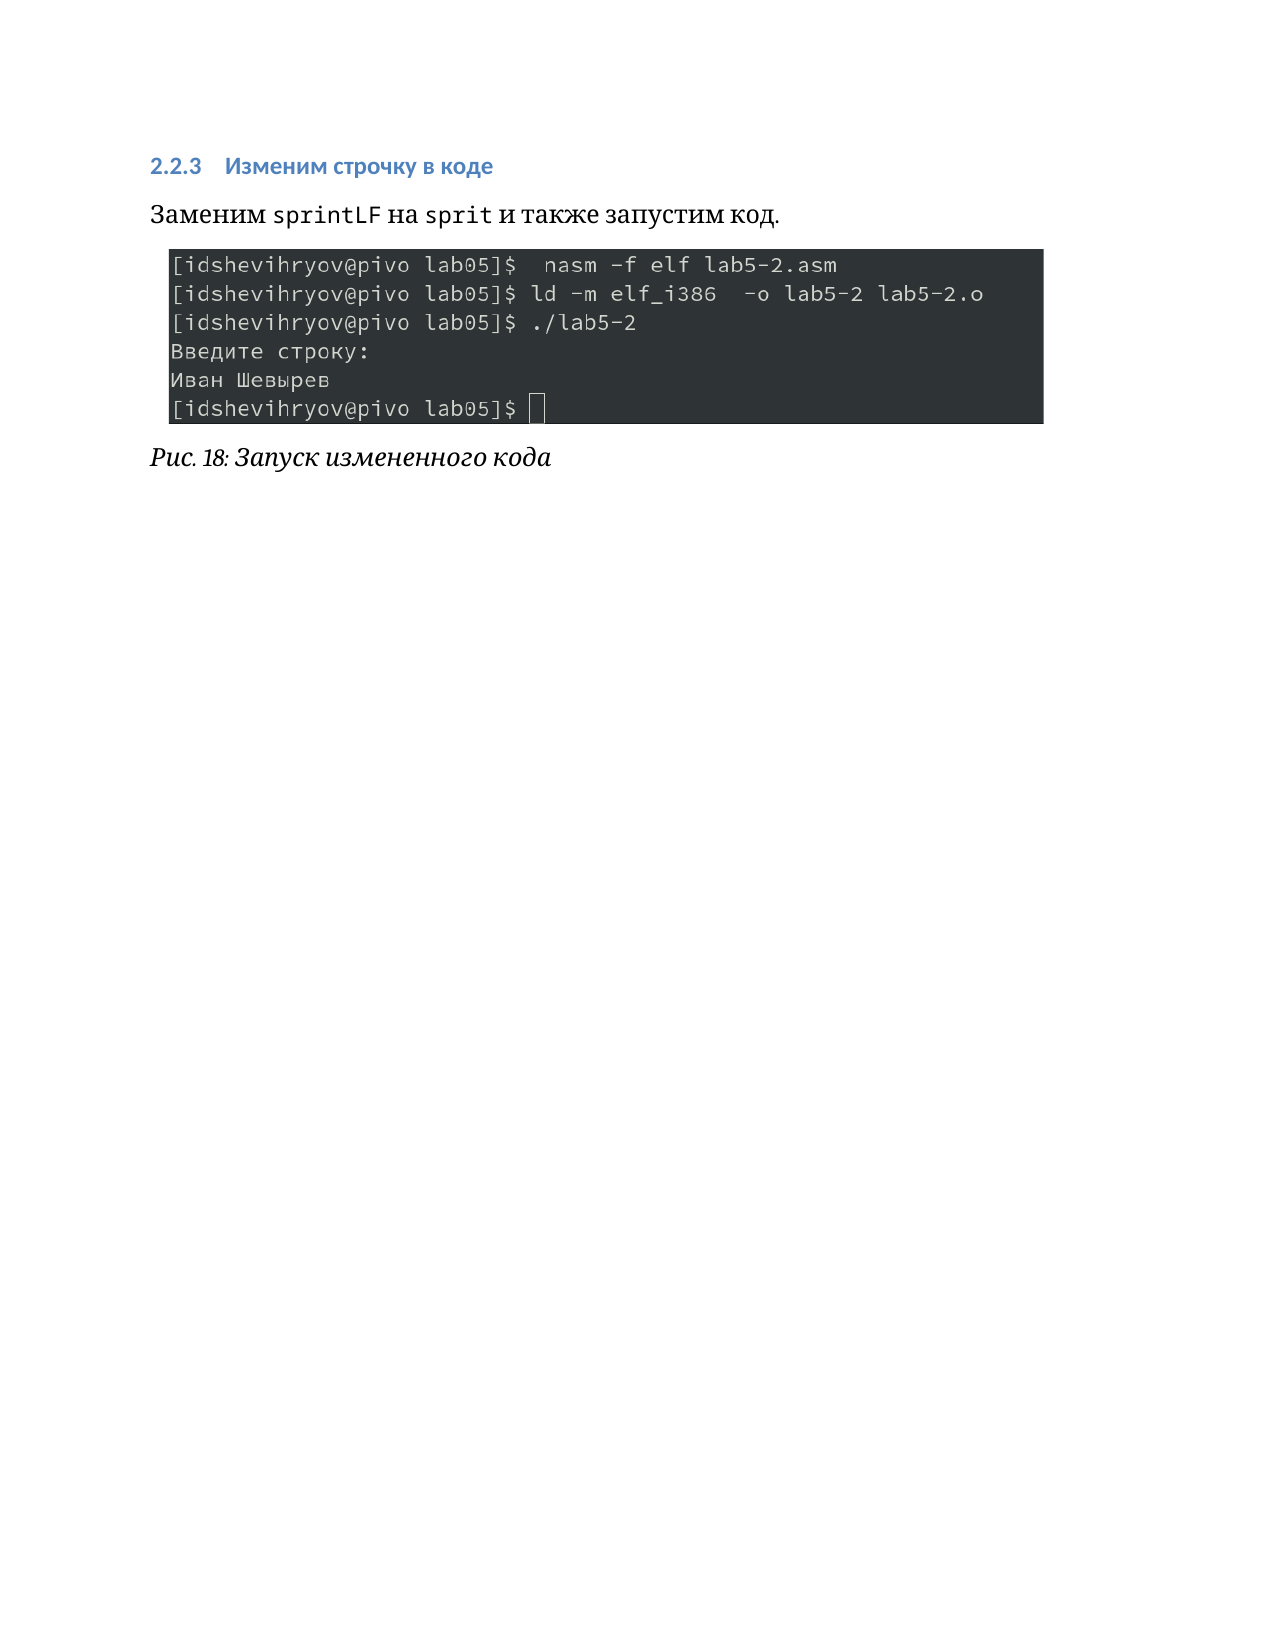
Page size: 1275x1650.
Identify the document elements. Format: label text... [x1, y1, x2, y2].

picture [168, 249, 1044, 424]
text Заменим sprintLF на sprit и также запустим код. [150, 199, 1125, 231]
subtitle 2.2.3 Изменим строчку в коде [150, 150, 1125, 181]
text Рис. 18: Запуск измененного кода [150, 444, 1125, 473]
